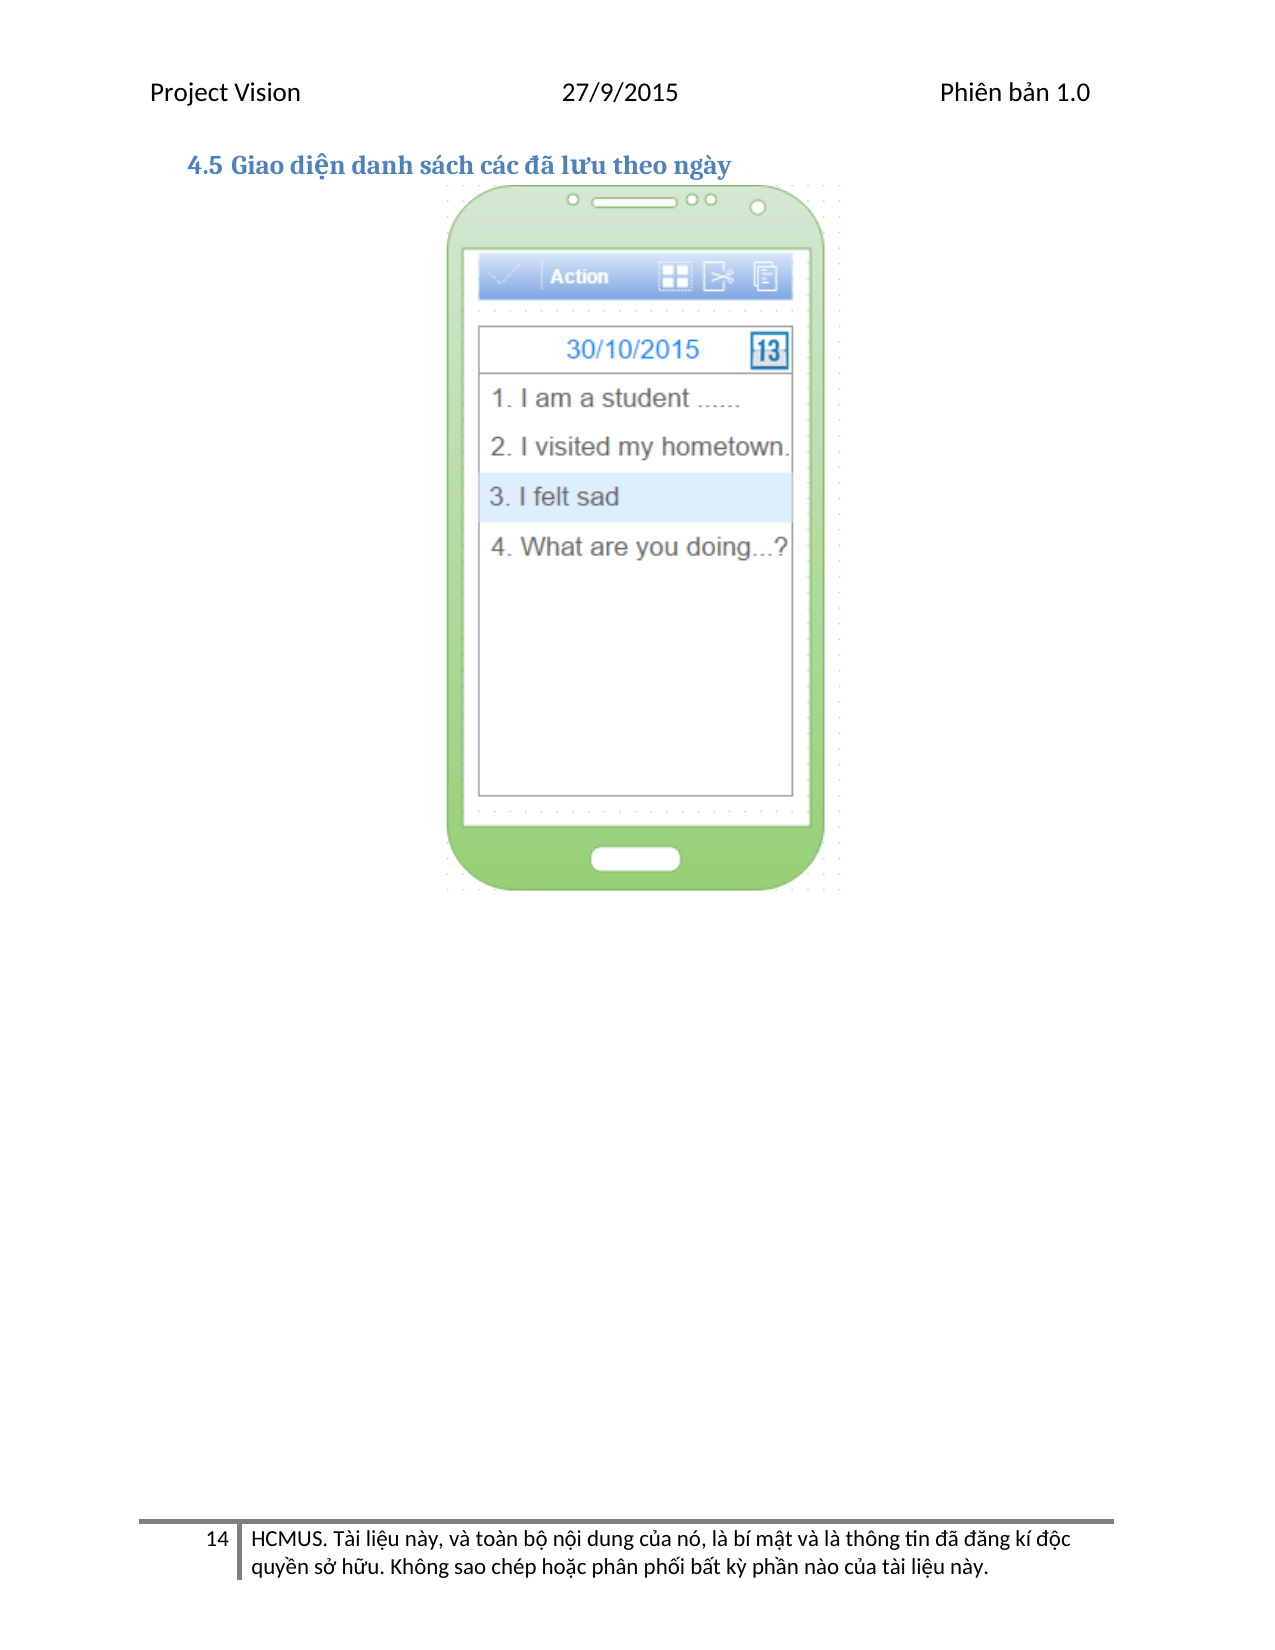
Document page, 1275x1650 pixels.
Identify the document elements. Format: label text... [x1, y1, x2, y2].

subtitle Giao diện danh sách các đã lưu theo ngày [187, 150, 1125, 181]
picture [433, 185, 842, 894]
